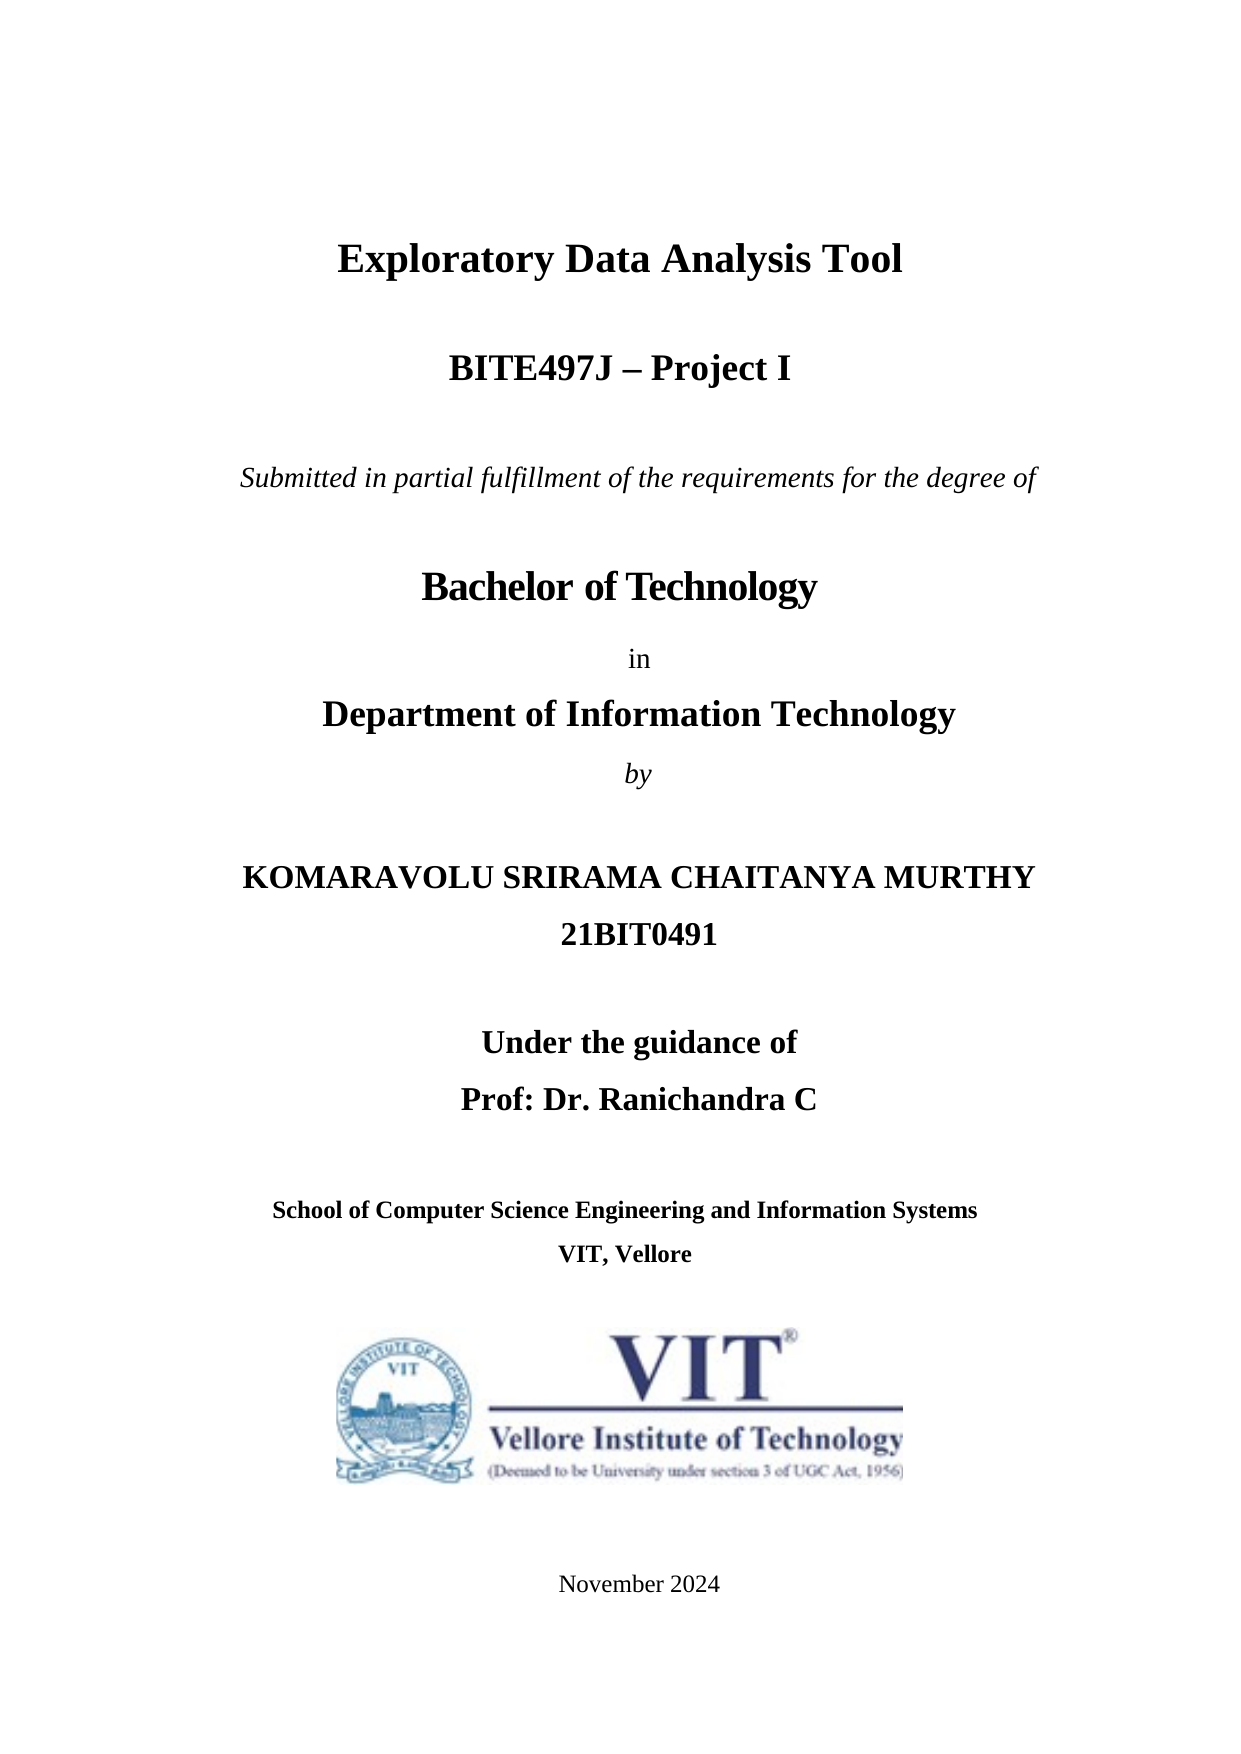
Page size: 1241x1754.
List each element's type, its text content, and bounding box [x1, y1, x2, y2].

text Exploratory Data Analysis Tool [150, 234, 1090, 282]
text School of Computer Science Engineering and Information Systems [159, 1195, 1090, 1224]
text November 2024 [188, 1569, 1090, 1598]
text in [188, 641, 1090, 675]
text Department of Information Technology [188, 692, 1090, 735]
text Prof: Dr. Ranichandra C [188, 1080, 1090, 1118]
text Submitted in partial fulfillment of the requirements for the degree of [188, 460, 1090, 494]
text KOMARAVOLU SRIRAMA CHAITANYA MURTHY 21BIT0491 [188, 857, 1090, 953]
text BITE497J – Project I [150, 345, 1090, 388]
title Bachelor of Technology [150, 561, 1090, 609]
text by [188, 756, 1090, 790]
text VIT, Vellore [159, 1239, 1090, 1267]
picture [334, 1327, 902, 1482]
text Under the guidance of [188, 1022, 1090, 1061]
